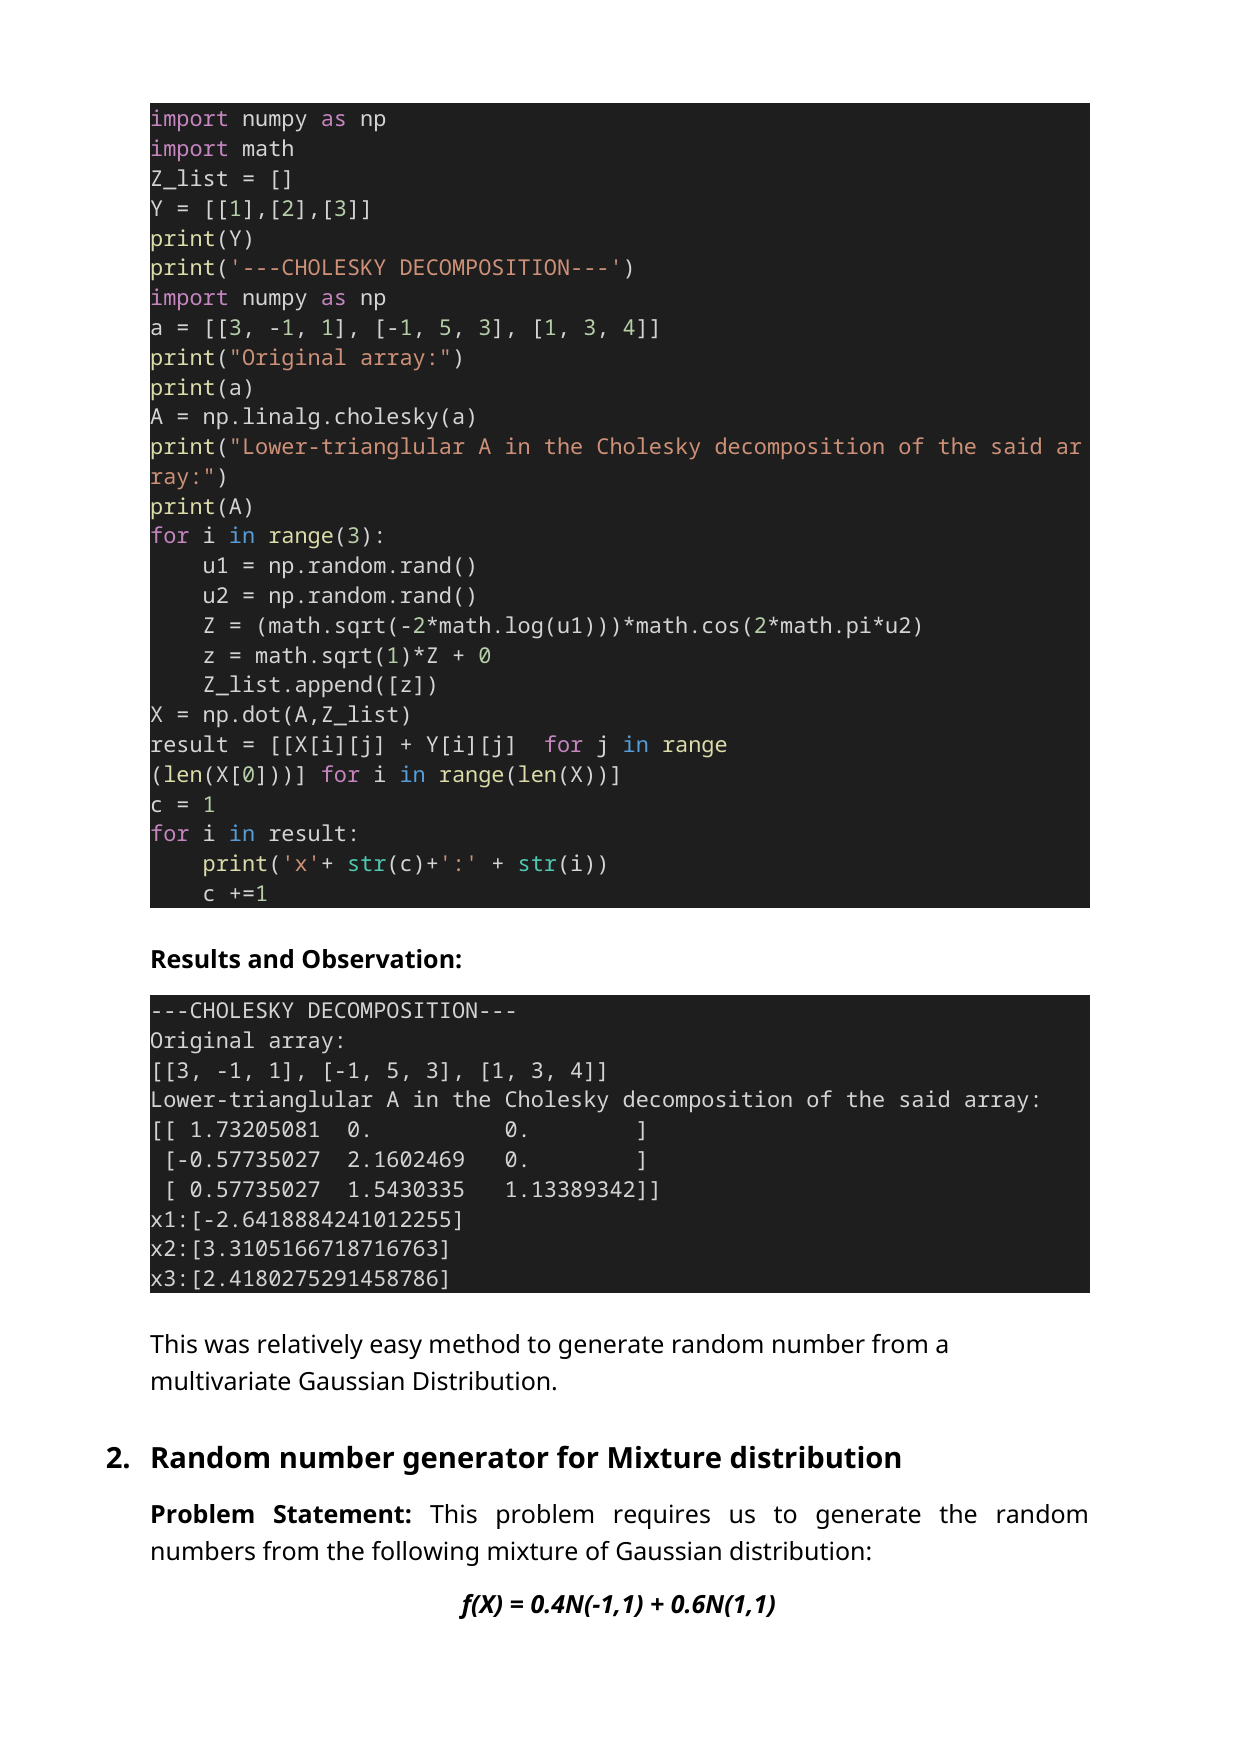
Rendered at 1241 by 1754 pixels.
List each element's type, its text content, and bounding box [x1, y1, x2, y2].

text x2:[3.3105166718716763] [150, 1233, 1090, 1263]
text x1:[-2.6418884241012255] [150, 1203, 1090, 1233]
text Y = [[1],[2],[3]] [150, 193, 1090, 223]
text import numpy as np [150, 103, 1090, 133]
text Z = (math.sqrt(-2*math.log(u1)))*math.cos(2*math.pi*u2) [150, 610, 1090, 640]
list Results and Observation: [150, 942, 1090, 976]
text print(a) [150, 372, 1090, 401]
text f(X) = 0.4N(-1,1) + 0.6N(1,1) [150, 1587, 1090, 1621]
text A = np.linalg.cholesky(a) [150, 401, 1090, 431]
text print("Original array:") [150, 342, 1090, 372]
text c = 1 [150, 789, 1090, 818]
text print("Lower-trianglular A in the Cholesky decomposition of the said array:") [150, 431, 1090, 491]
text x3:[2.4180275291458786] [150, 1263, 1090, 1293]
text (len(X[0]))] for i in range(len(X))] [150, 759, 1090, 789]
text print(Y) [150, 223, 1090, 252]
text print('x'+ str(c)+':' + str(i)) [150, 848, 1090, 878]
text u1 = np.random.rand() [150, 550, 1090, 580]
text result = [[X[i][j] + Y[i][j] for j in range [150, 729, 1090, 759]
text [-0.57735027 2.1602469 0. ] [150, 1144, 1090, 1174]
text import numpy as np [150, 282, 1090, 312]
text Z_list = [] [150, 163, 1090, 193]
text [[ 1.73205081 0. 0. ] [150, 1114, 1090, 1144]
text u2 = np.random.rand() [150, 580, 1090, 610]
text for i in range(3): [150, 521, 1090, 550]
text Z_list.append([z]) [150, 669, 1090, 699]
text Lower-trianglular A in the Cholesky decomposition of the said array: [150, 1084, 1090, 1114]
text a = [[3, -1, 1], [-1, 5, 3], [1, 3, 4]] [150, 312, 1090, 342]
list This was relatively easy method to generate random number from a multivariate Gaussian Distribution. [150, 1327, 1090, 1397]
text X = np.dot(A,Z_list) [150, 699, 1090, 729]
text print('---CHOLESKY DECOMPOSITION---') [150, 252, 1090, 282]
text [ 0.57735027 1.5430335 1.13389342]] [150, 1174, 1090, 1203]
list Random number generator for Mixture distribution [106, 1437, 1090, 1477]
text for i in result: [150, 818, 1090, 848]
text import math [150, 133, 1090, 163]
text [[3, -1, 1], [-1, 5, 3], [1, 3, 4]] [150, 1054, 1090, 1084]
text print(A) [150, 491, 1090, 521]
text z = math.sqrt(1)*Z + 0 [150, 640, 1090, 669]
text c +=1 [150, 878, 1090, 908]
text ---CHOLESKY DECOMPOSITION--- [150, 995, 1090, 1025]
text Problem Statement: This problem requires us to generate the random numbers from the following mixture of Gaussian distribution: [150, 1496, 1090, 1567]
text Original array: [150, 1025, 1090, 1054]
